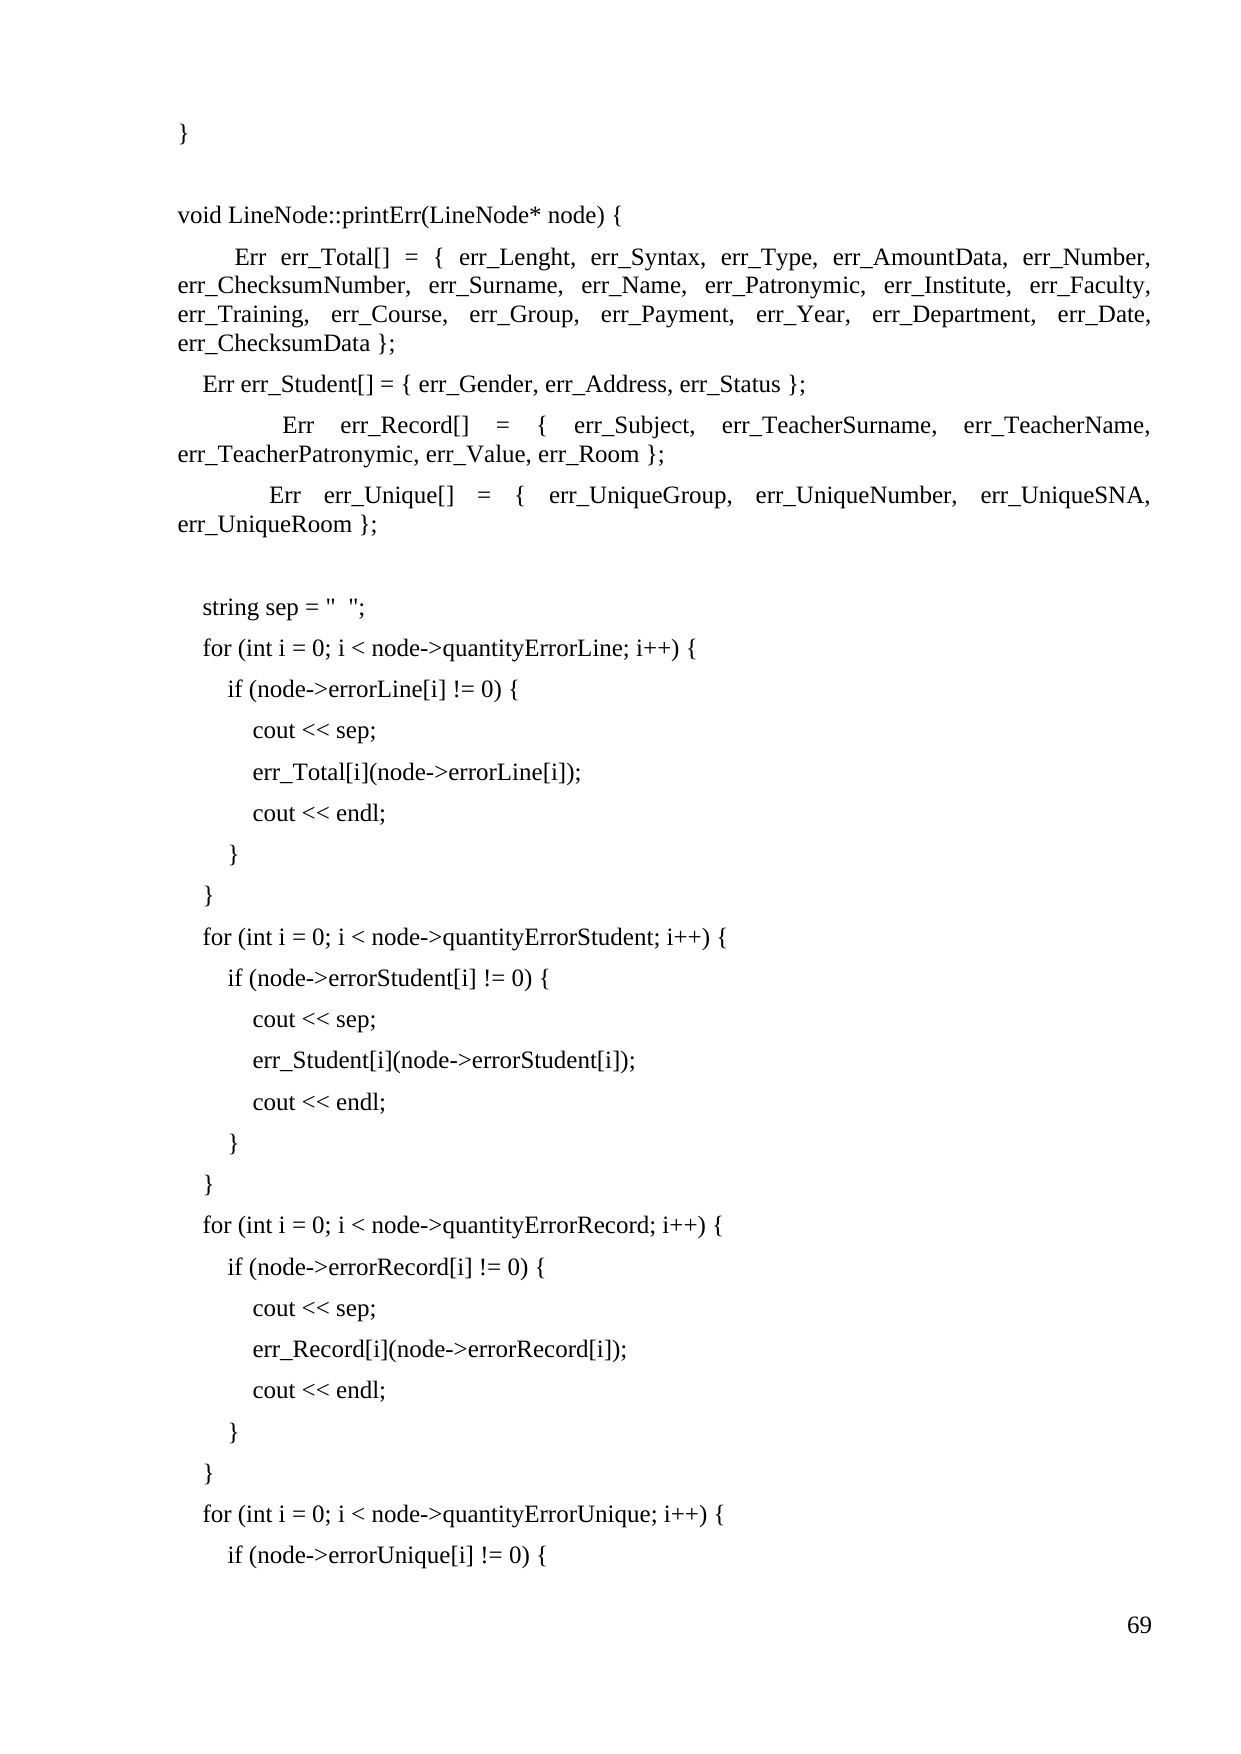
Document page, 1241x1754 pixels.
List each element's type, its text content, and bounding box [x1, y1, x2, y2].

text } [177, 881, 1152, 909]
text } [177, 118, 1152, 147]
text cout << sep; [177, 716, 1152, 744]
text if (node->errorRecord[i] != 0) { [177, 1252, 1152, 1281]
text } [177, 1417, 1152, 1446]
text cout << sep; [177, 1004, 1152, 1033]
text Err err_Record[] = { err_Subject, err_TeacherSurname, err_TeacherName, err_TeacherPatronymic, err_Value, err_Room }; [177, 411, 1152, 468]
text err_Student[i](node->errorStudent[i]); [177, 1046, 1152, 1074]
text if (node->errorStudent[i] != 0) { [177, 963, 1152, 992]
text } [177, 839, 1152, 868]
text if (node->errorUnique[i] != 0) { [177, 1541, 1152, 1569]
text } [177, 1169, 1152, 1198]
text cout << endl; [177, 798, 1152, 827]
text for (int i = 0; i < node->quantityErrorRecord; i++) { [177, 1211, 1152, 1239]
text } [177, 1458, 1152, 1487]
text } [177, 1128, 1152, 1157]
text Err err_Unique[] = { err_UniqueGroup, err_UniqueNumber, err_UniqueSNA, err_UniqueRoom }; [177, 481, 1152, 538]
text for (int i = 0; i < node->quantityErrorUnique; i++) { [177, 1499, 1152, 1528]
text Err err_Student[] = { err_Gender, err_Address, err_Status }; [177, 369, 1152, 398]
text for (int i = 0; i < node->quantityErrorLine; i++) { [177, 633, 1152, 662]
text void LineNode::printErr(LineNode* node) { [177, 201, 1152, 229]
text cout << sep; [177, 1293, 1152, 1322]
text cout << endl; [177, 1376, 1152, 1404]
text for (int i = 0; i < node->quantityErrorStudent; i++) { [177, 922, 1152, 951]
text err_Record[i](node->errorRecord[i]); [177, 1334, 1152, 1363]
text Err err_Total[] = { err_Lenght, err_Syntax, err_Type, err_AmountData, err_Number, err_ChecksumNumber, err_Surname, err_Name, err_Patronymic, err_Institute, err_Faculty, err_Training, err_Course, err_Group, err_Payment, err_Year, err_Department, err_Date, err_ChecksumData }; [177, 242, 1152, 357]
text if (node->errorLine[i] != 0) { [177, 674, 1152, 703]
text cout << endl; [177, 1087, 1152, 1116]
text string sep = " "; [177, 592, 1152, 621]
text err_Total[i](node->errorLine[i]); [177, 757, 1152, 786]
